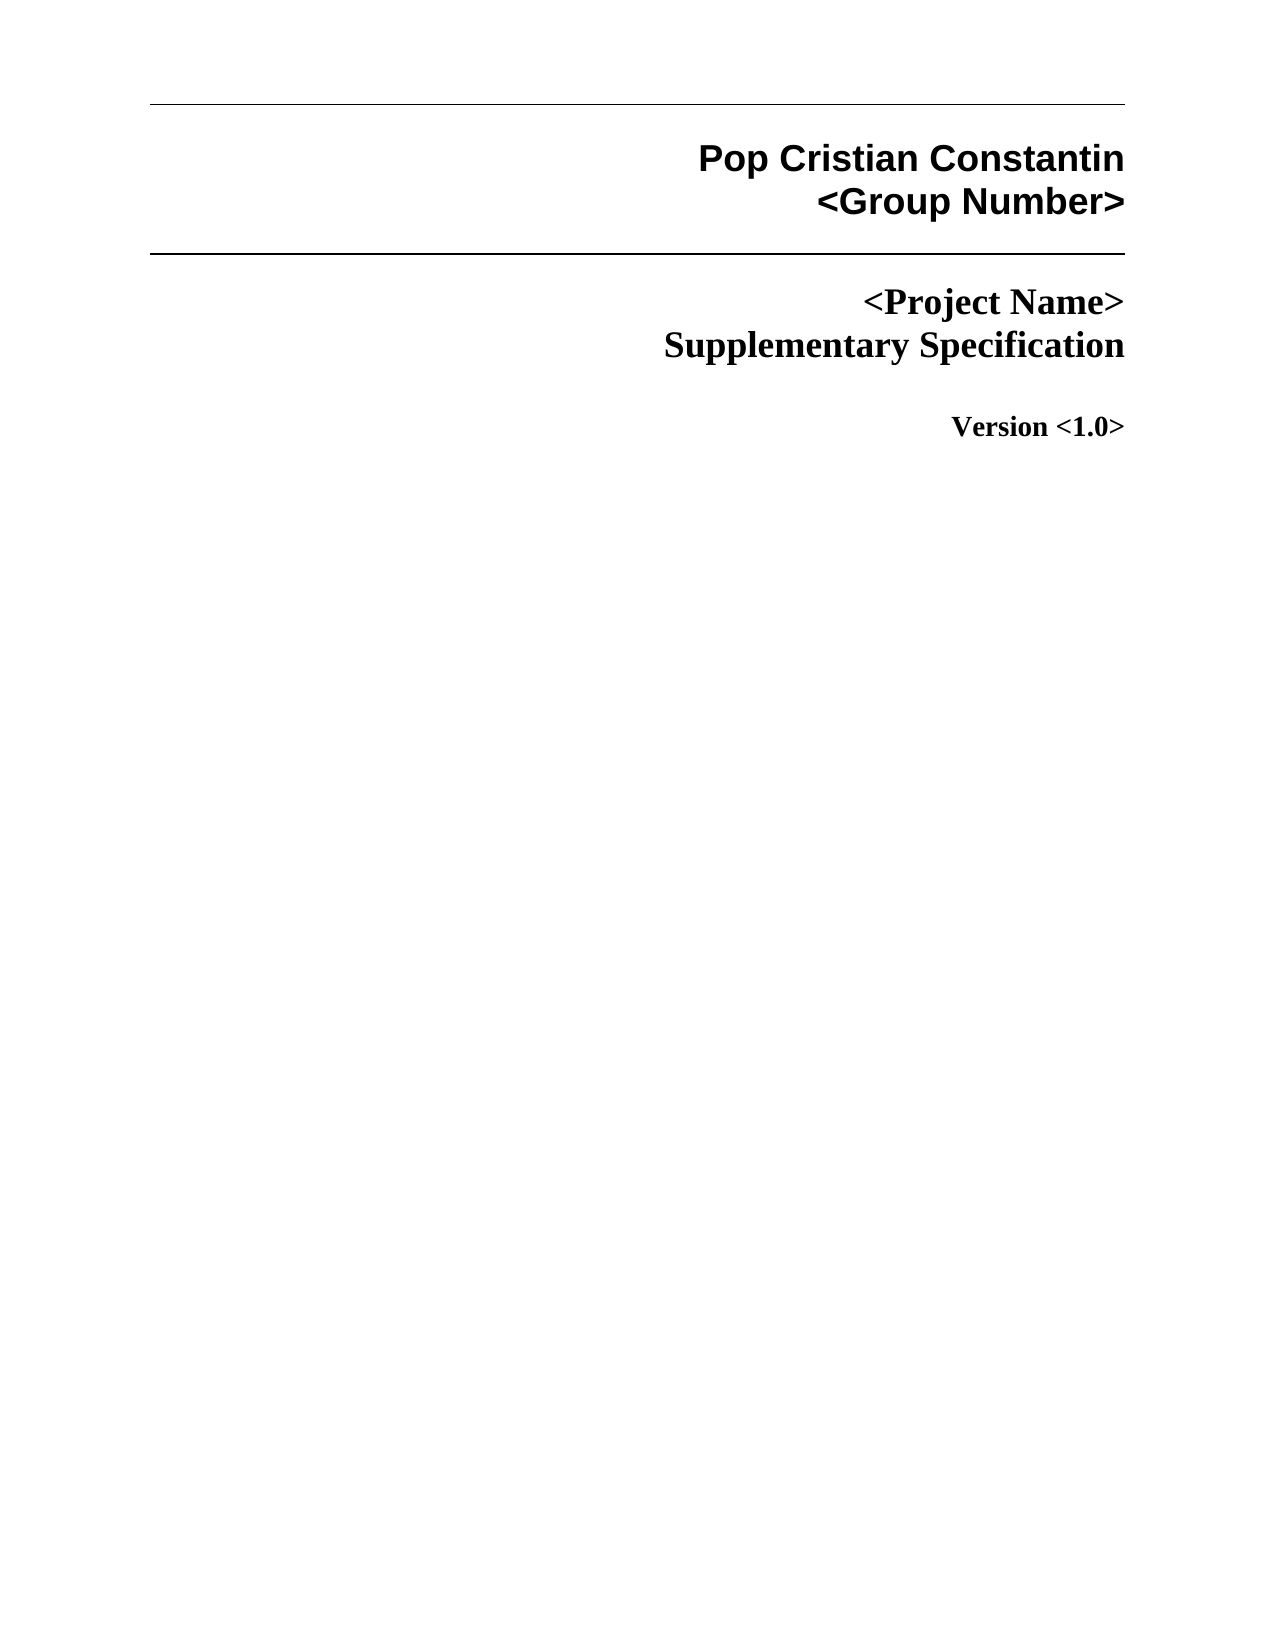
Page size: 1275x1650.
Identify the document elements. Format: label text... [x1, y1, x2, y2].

title Version <1.0> [150, 409, 1125, 443]
